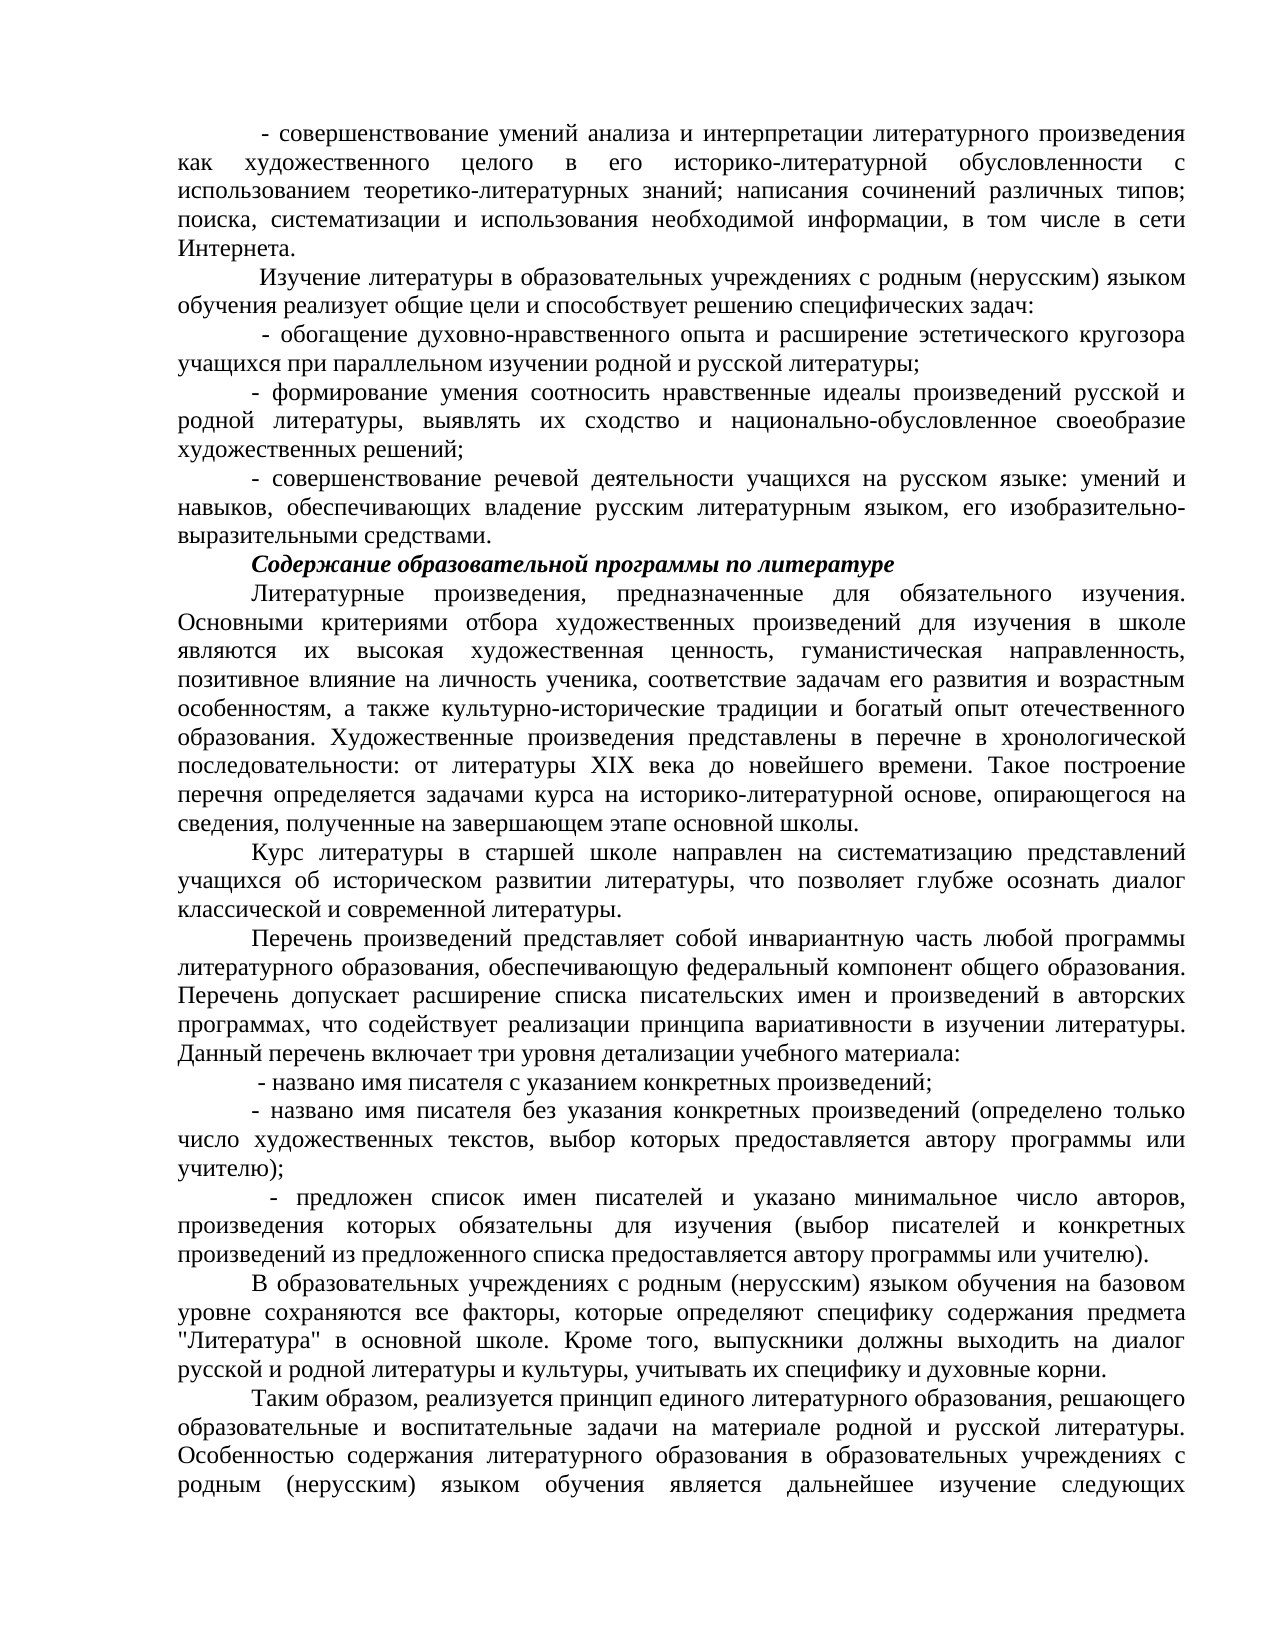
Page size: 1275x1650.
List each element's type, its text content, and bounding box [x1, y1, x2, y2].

text Курс литературы в старшей школе направлен на систематизацию представлений учащихся об историческом развитии литературы, что позволяет глубже осознать диалог классической и современной литературы. [177, 837, 1186, 923]
text - совершенствование речевой деятельности учащихся на русском языке: умений и навыков, обеспечивающих владение русским литературным языком, его изобразительно-выразительными средствами. [177, 463, 1186, 549]
text Содержание образовательной программы по литературе [177, 549, 1186, 578]
text - названо имя писателя с указанием конкретных произведений; [177, 1067, 1186, 1096]
text Литературные произведения, предназначенные для обязательного изучения. Основными критериями отбора художественных произведений для изучения в школе являются их высокая художественная ценность, гуманистическая направленность, позитивное влияние на личность ученика, соответствие задачам его развития и возрастным особенностям, а также культурно-исторические традиции и богатый опыт отечественного образования. Художественные произведения представлены в перечне в хронологической последовательности: от литературы XIX века до новейшего времени. Такое построение перечня определяется задачами курса на историко-литературной основе, опирающегося на сведения, полученные на завершающем этапе основной школы. [177, 578, 1186, 837]
text - формирование умения соотносить нравственные идеалы произведений русской и родной литературы, выявлять их сходство и национально-обусловленное своеобразие художественных решений; [177, 377, 1186, 463]
text В образовательных учреждениях с родным (нерусским) языком обучения на базовом уровне сохраняются все факторы, которые определяют специфику содержания предмета "Литература" в основной школе. Кроме того, выпускники должны выходить на диалог русской и родной литературы и культуры, учитывать их специфику и духовные корни. [177, 1268, 1186, 1383]
text Перечень произведений представляет собой инвариантную часть любой программы литературного образования, обеспечивающую федеральный компонент общего образования. Перечень допускает расширение списка писательских имен и произведений в авторских программах, что содействует реализации принципа вариативности в изучении литературы. Данный перечень включает три уровня детализации учебного материала: [177, 923, 1186, 1067]
text - названо имя писателя без указания конкретных произведений (определено только число художественных текстов, выбор которых предоставляется автору программы или учителю); [177, 1096, 1186, 1182]
text Изучение литературы в образовательных учреждениях с родным (нерусским) языком обучения реализует общие цели и способствует решению специфических задач: [177, 262, 1186, 319]
text - предложен список имен писателей и указано минимальное число авторов, произведения которых обязательны для изучения (выбор писателей и конкретных произведений из предложенного списка предоставляется автору программы или учителю). [177, 1182, 1186, 1268]
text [177, 1383, 1186, 1498]
text - совершенствование умений анализа и интерпретации литературного произведения как художественного целого в его историко-литературной обусловленности с использованием теоретико-литературных знаний; написания сочинений различных типов; поиска, систематизации и использования необходимой информации, в том числе в сети Интернета. [177, 118, 1186, 262]
text - обогащение духовно-нравственного опыта и расширение эстетического кругозора учащихся при параллельном изучении родной и русской литературы; [177, 319, 1186, 377]
